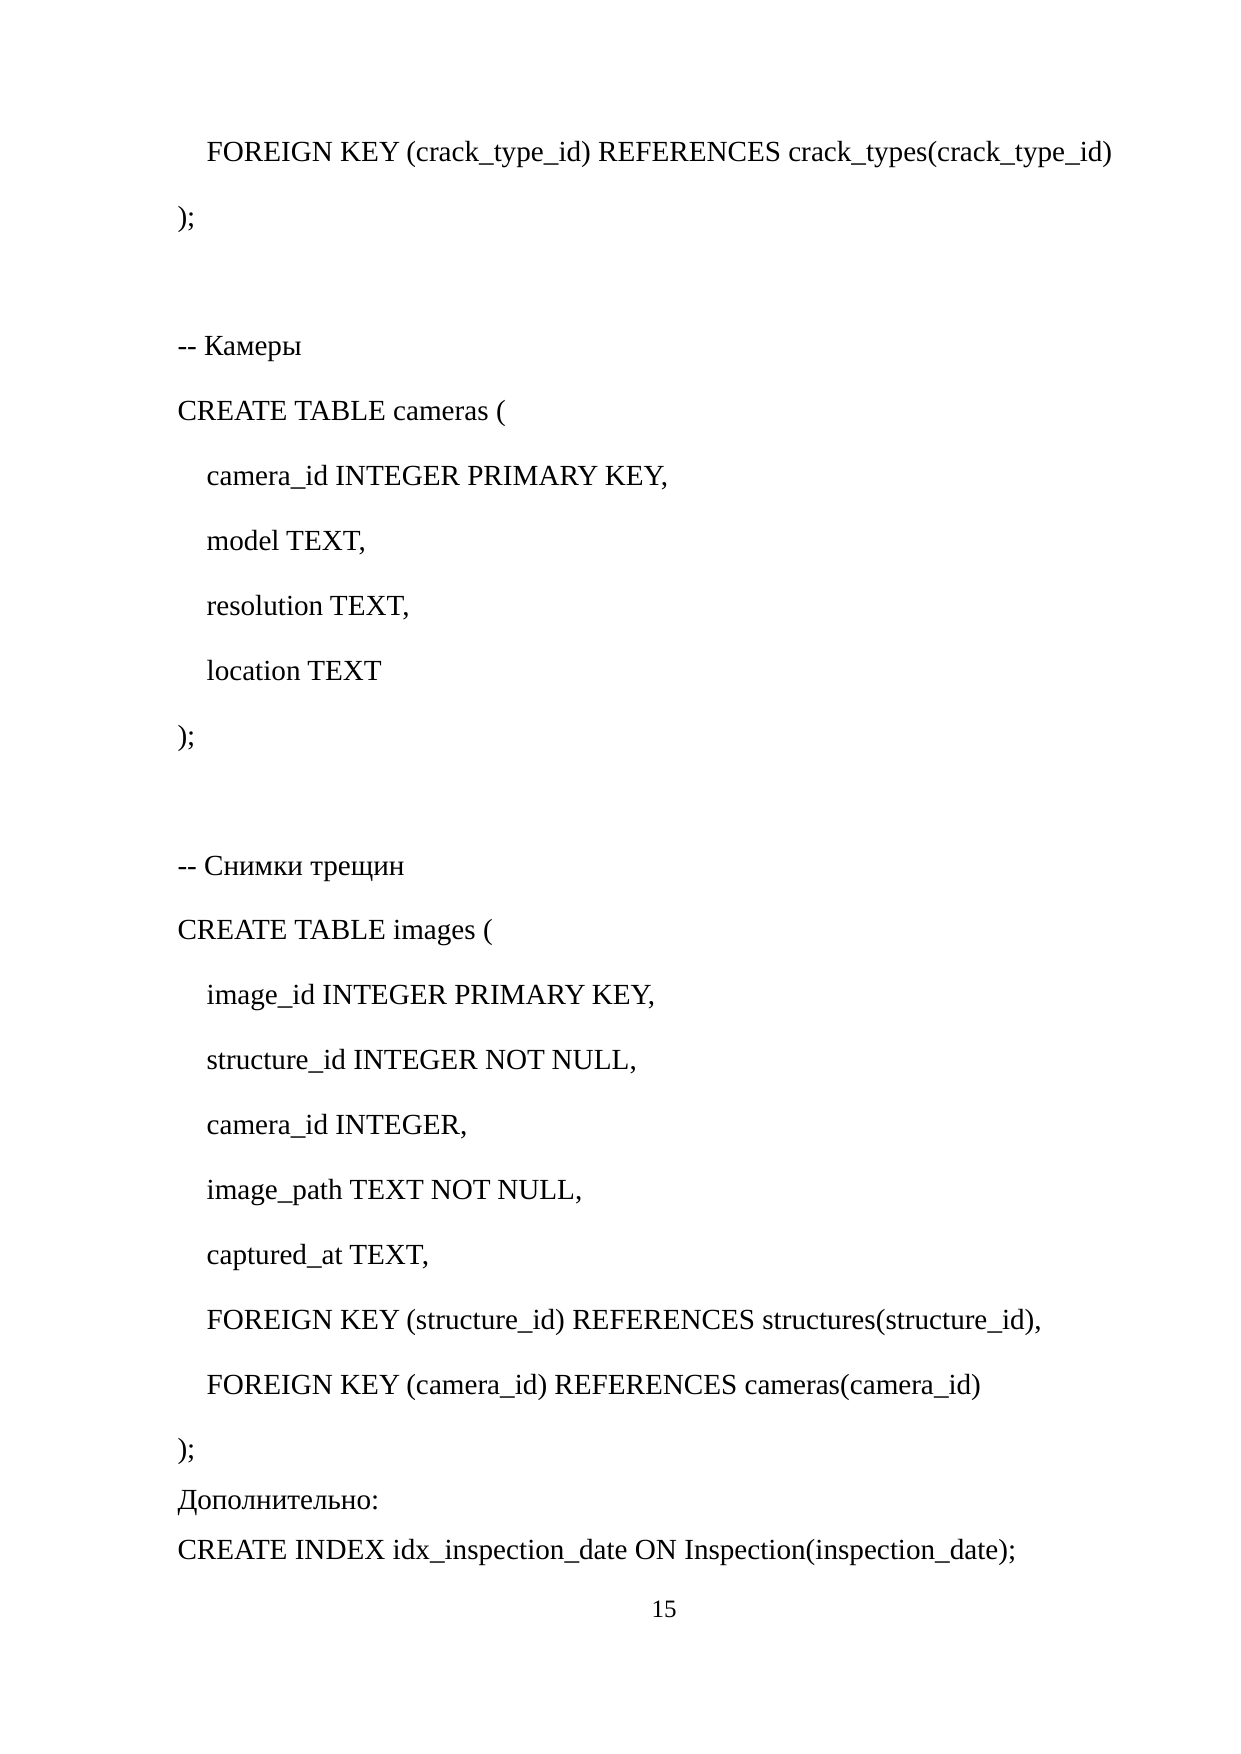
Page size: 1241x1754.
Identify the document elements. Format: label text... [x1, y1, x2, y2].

text FOREIGN KEY (camera_id) REFERENCES cameras(camera_id) [177, 1367, 1152, 1400]
text -- Снимки трещин [177, 848, 1152, 881]
text -- Камеры [177, 328, 1152, 362]
text captured_at TEXT, [177, 1237, 1152, 1271]
text resolution TEXT, [177, 588, 1152, 622]
text location TEXT [177, 653, 1152, 686]
text camera_id INTEGER, [177, 1107, 1152, 1141]
text ); Дополнительно: CREATE INDEX idx_inspection_date ON Inspection(inspection_date); [177, 1432, 1152, 1566]
text CREATE TABLE images ( [177, 912, 1152, 946]
text image_id INTEGER PRIMARY KEY, [177, 977, 1152, 1011]
text ); [177, 718, 1152, 751]
text FOREIGN KEY (structure_id) REFERENCES structures(structure_id), [177, 1302, 1152, 1335]
text model TEXT, [177, 523, 1152, 557]
text CREATE TABLE cameras ( [177, 393, 1152, 427]
text image_path TEXT NOT NULL, [177, 1172, 1152, 1206]
text camera_id INTEGER PRIMARY KEY, [177, 458, 1152, 492]
text ); [177, 199, 1152, 232]
text FOREIGN KEY (crack_type_id) REFERENCES crack_types(crack_type_id) [177, 134, 1152, 167]
text structure_id INTEGER NOT NULL, [177, 1042, 1152, 1076]
